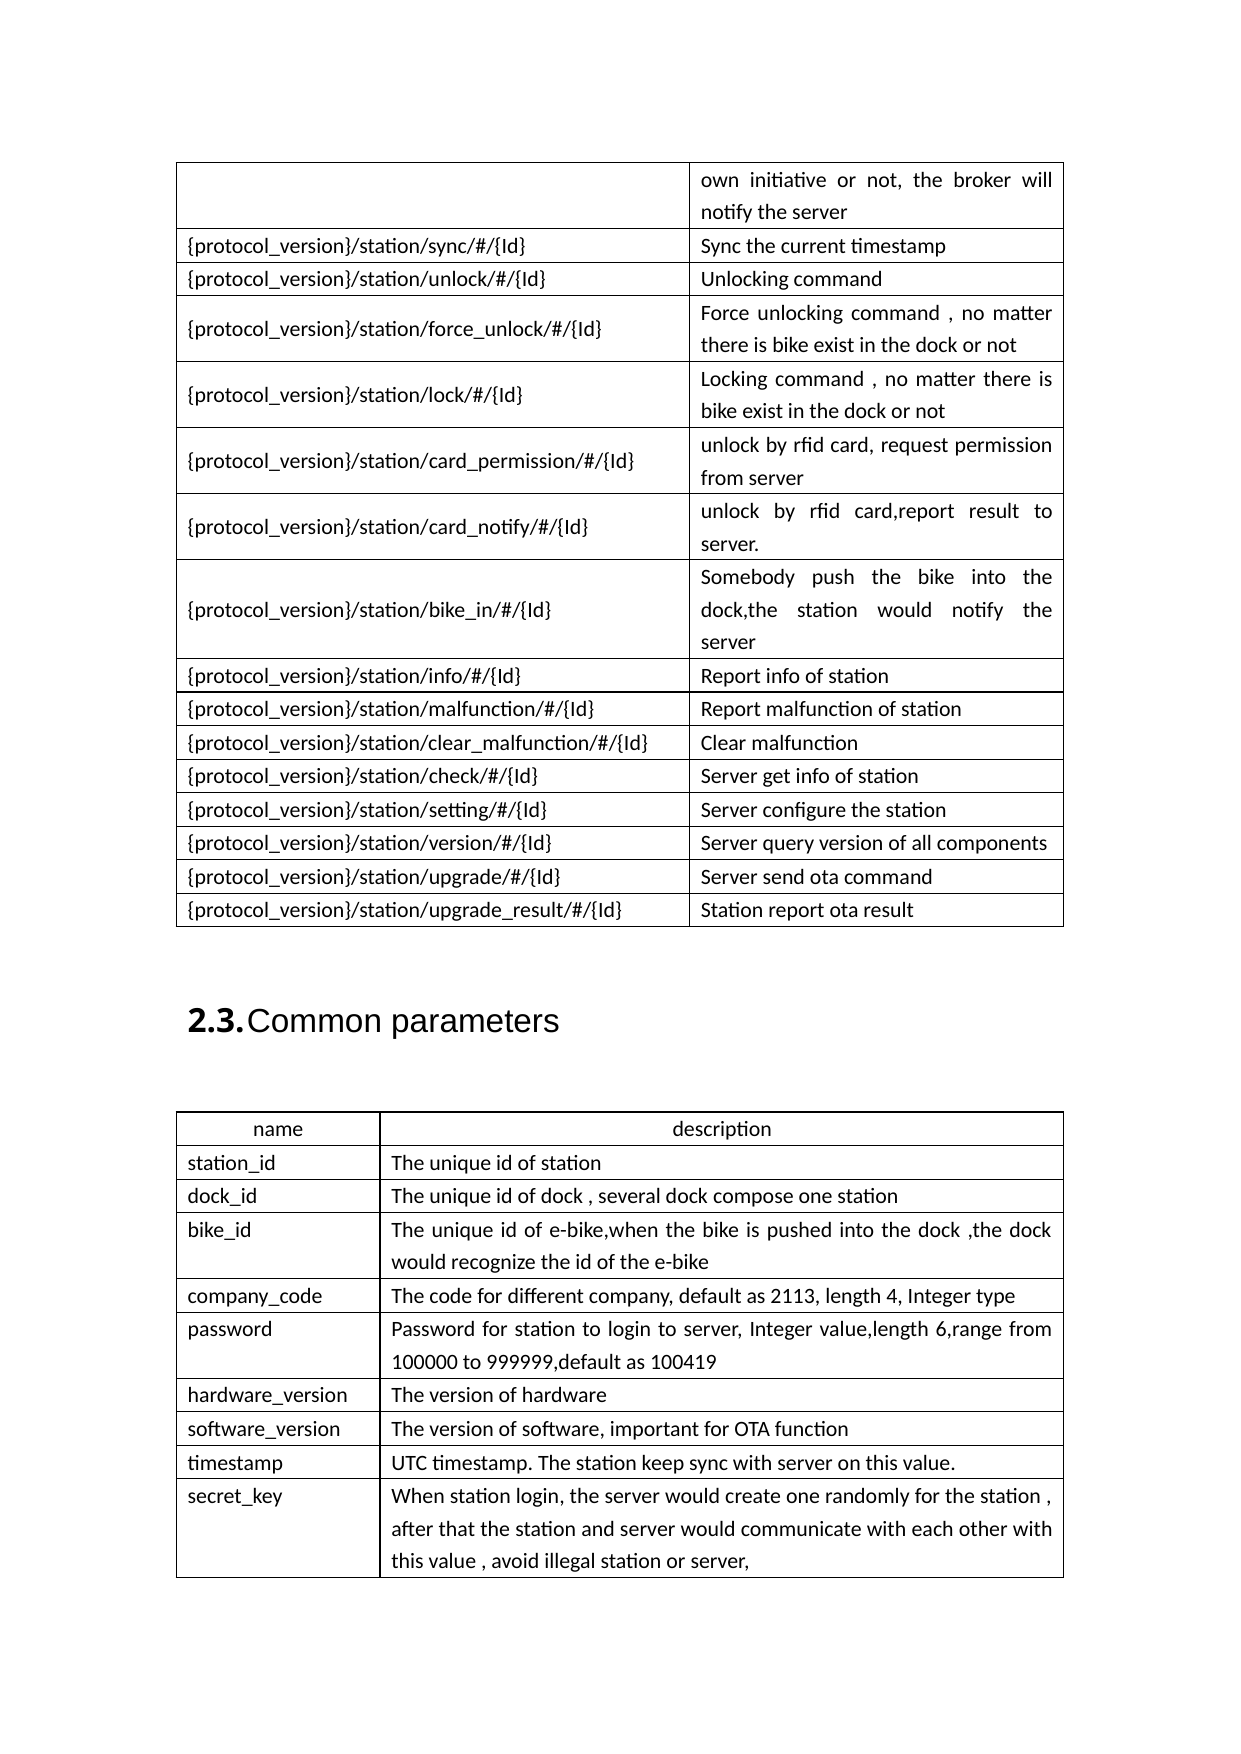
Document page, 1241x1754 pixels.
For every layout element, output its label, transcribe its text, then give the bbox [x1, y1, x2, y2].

table_cell {protocol_version}/station/version/#/{Id} [177, 827, 689, 859]
table_cell Unlocking command [690, 263, 1063, 295]
table_cell {protocol_version}/station/upgrade_result/#/{Id} [177, 894, 689, 926]
table_cell The code for different company, default as 2113, length 4, Integer type [381, 1279, 1063, 1312]
table_cell bike_id [177, 1213, 379, 1278]
table_cell unlock by rfid card, request permission from server [690, 428, 1063, 493]
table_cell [690, 163, 1063, 228]
table_cell Server configure the station [690, 793, 1063, 826]
table_cell Clear malfunction [690, 726, 1063, 758]
table_cell timestamp [177, 1446, 379, 1478]
table_cell {protocol_version}/station/upgrade/#/{Id} [177, 860, 689, 893]
table_cell {protocol_version}/station/clear_malfunction/#/{Id} [177, 726, 689, 758]
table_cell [177, 163, 689, 228]
table_cell station_id [177, 1146, 379, 1178]
table_cell The unique id of dock , several dock compose one station [381, 1180, 1063, 1212]
table_cell {protocol_version}/station/info/#/{Id} [177, 659, 689, 691]
table_cell {protocol_version}/station/bike_in/#/{Id} [177, 560, 689, 658]
table_cell {protocol_version}/station/lock/#/{Id} [177, 362, 689, 427]
table_cell software_version [177, 1412, 379, 1445]
table_cell Report info of station [690, 659, 1063, 691]
table_cell {protocol_version}/station/setting/#/{Id} [177, 793, 689, 826]
table_cell The unique id of station [381, 1146, 1063, 1178]
table_cell {protocol_version}/station/malfunction/#/{Id} [177, 693, 689, 725]
table_cell dock_id [177, 1180, 379, 1212]
table_cell Password for station to login to server, Integer value,length 6,range from 100000 to 999999,default as 100419 [381, 1313, 1063, 1378]
table_cell Station report ota result [690, 894, 1063, 926]
table_cell secret_key [177, 1479, 379, 1577]
table_cell Server send ota command [690, 860, 1063, 893]
table_cell Somebody push the bike into the dock,the station would notify the server [690, 560, 1063, 658]
table_cell The version of hardware [381, 1379, 1063, 1411]
table_cell unlock by rfid card,report result to server. [690, 494, 1063, 559]
table_cell company_code [177, 1279, 379, 1312]
table_cell Locking command , no matter there is bike exist in the dock or not [690, 362, 1063, 427]
table_cell password [177, 1313, 379, 1378]
table_header name [177, 1113, 379, 1145]
subtitle Common parameters [187, 987, 1053, 1052]
table_cell Force unlocking command , no matter there is bike exist in the dock or not [690, 296, 1063, 361]
table_cell Sync the current timestamp [690, 229, 1063, 262]
table_cell {protocol_version}/station/card_permission/#/{Id} [177, 428, 689, 493]
table_cell The unique id of e-bike,when the bike is pushed into the dock ,the dock would recognize the id of the e-bike [381, 1213, 1063, 1278]
table_cell {protocol_version}/station/sync/#/{Id} [177, 229, 689, 262]
table_cell {protocol_version}/station/check/#/{Id} [177, 760, 689, 792]
table_cell {protocol_version}/station/unlock/#/{Id} [177, 263, 689, 295]
table_cell The version of software, important for OTA function [381, 1412, 1063, 1445]
table_cell Server get info of station [690, 760, 1063, 792]
table_cell Server query version of all components [690, 827, 1063, 859]
table_cell {protocol_version}/station/card_notify/#/{Id} [177, 494, 689, 559]
table_cell UTC timestamp. The station keep sync with server on this value. [381, 1446, 1063, 1478]
table_cell {protocol_version}/station/force_unlock/#/{Id} [177, 296, 689, 361]
table_header description [381, 1113, 1063, 1145]
table_cell hardware_version [177, 1379, 379, 1411]
table_cell Report malfunction of station [690, 693, 1063, 725]
